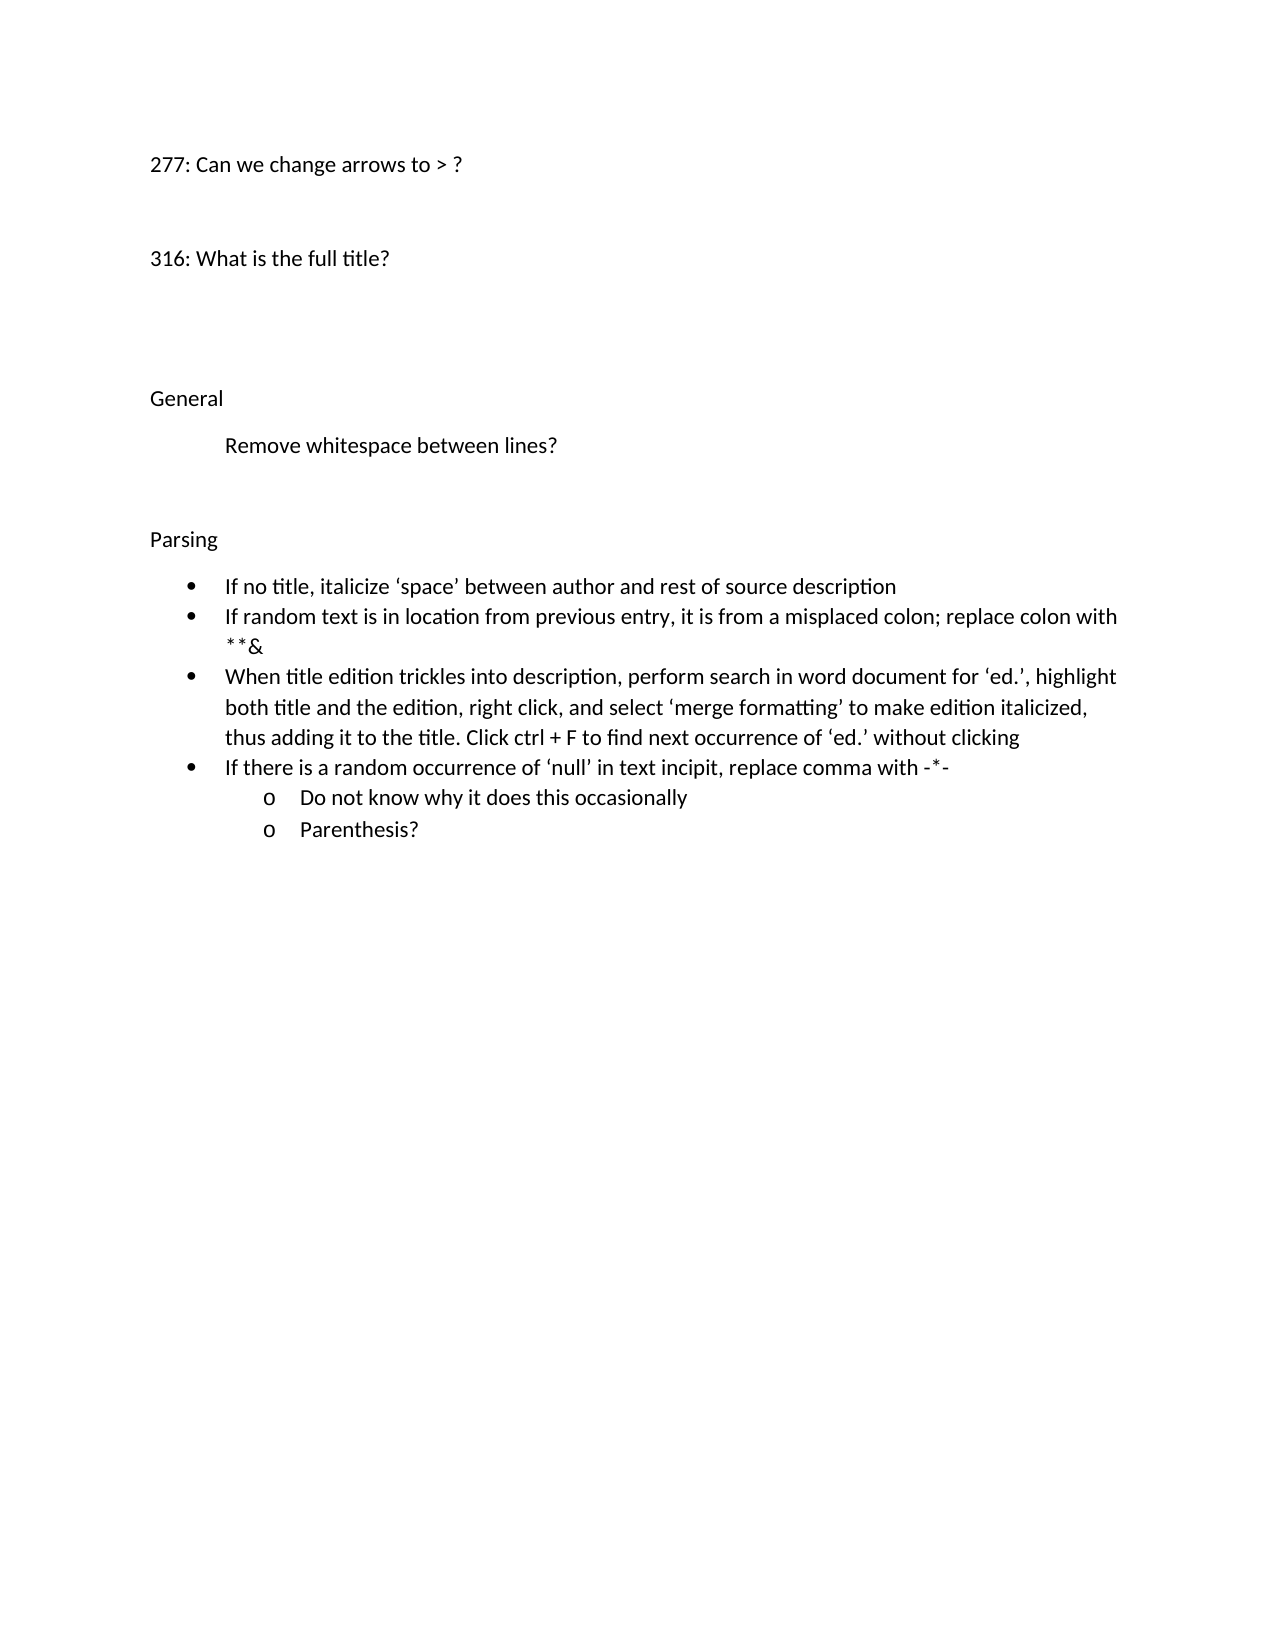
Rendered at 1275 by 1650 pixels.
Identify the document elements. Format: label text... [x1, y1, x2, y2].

list When title edition trickles into description, perform search in word document for ‘ed.’, highlight both title and the edition, right click, and select ‘merge formatting’ to make edition italicized, thus adding it to the title. Click ctrl + F to find next occurrence of ‘ed.’ without clicking [187, 662, 1125, 751]
text Remove whitespace between lines? [150, 431, 1125, 459]
text Parsing [150, 525, 1125, 553]
text 316: What is the full title? [150, 244, 1125, 272]
list If random text is in location from previous entry, it is from a misplaced colon; replace colon with **& [187, 602, 1125, 660]
list Do not know why it does this occasionally [262, 783, 1125, 812]
list If there is a random occurrence of ‘null’ in text incipit, replace comma with -*- [187, 753, 1125, 781]
list Parenthesis? [262, 815, 1125, 844]
list If no title, italicize ‘space’ between author and rest of source description [187, 572, 1125, 600]
text General [150, 384, 1125, 412]
text 277: Can we change arrows to > ? [150, 150, 1125, 178]
